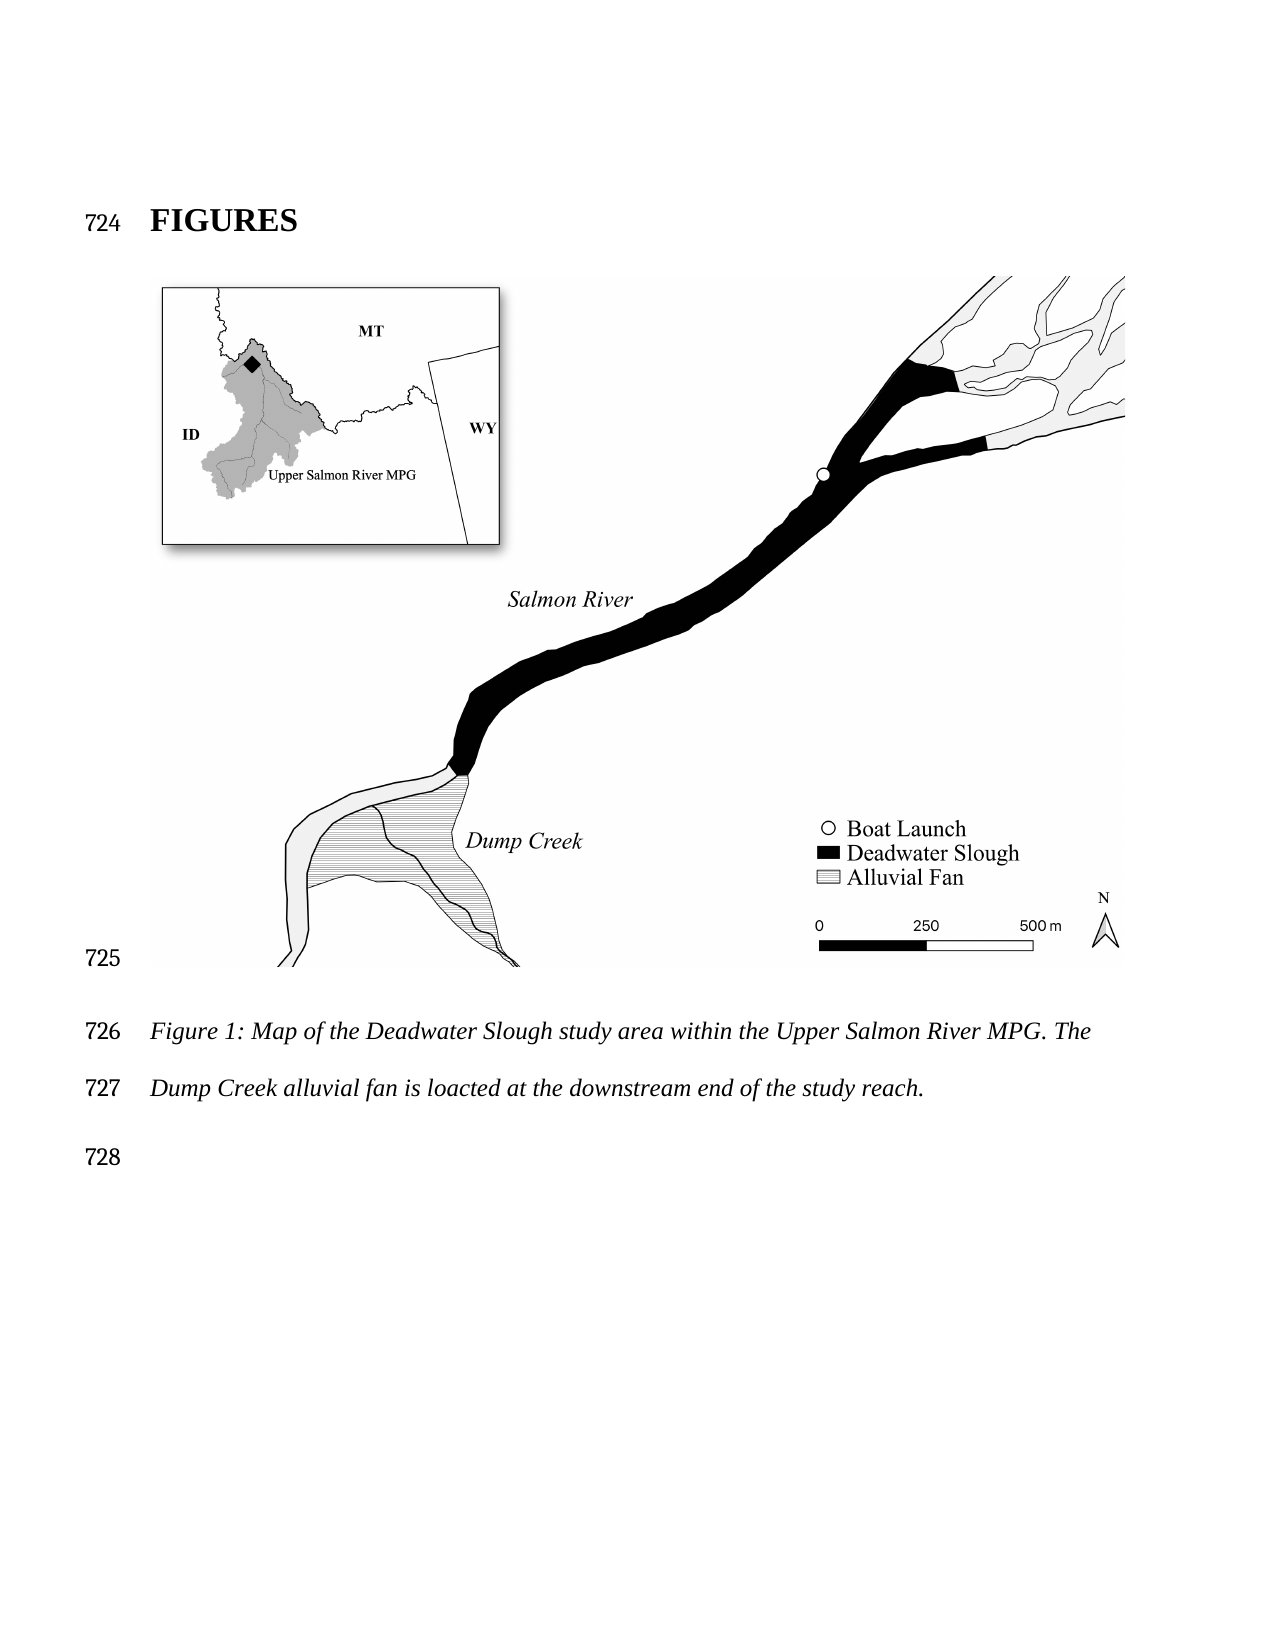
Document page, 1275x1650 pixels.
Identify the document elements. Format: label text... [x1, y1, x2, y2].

picture [150, 276, 1125, 967]
text Figure 1: Map of the Deadwater Slough study area within the Upper Salmon River MPG. The Dump Creek alluvial fan is loacted at the downstream end of the study reach. [150, 1016, 1125, 1102]
subtitle Figures [150, 200, 1125, 238]
